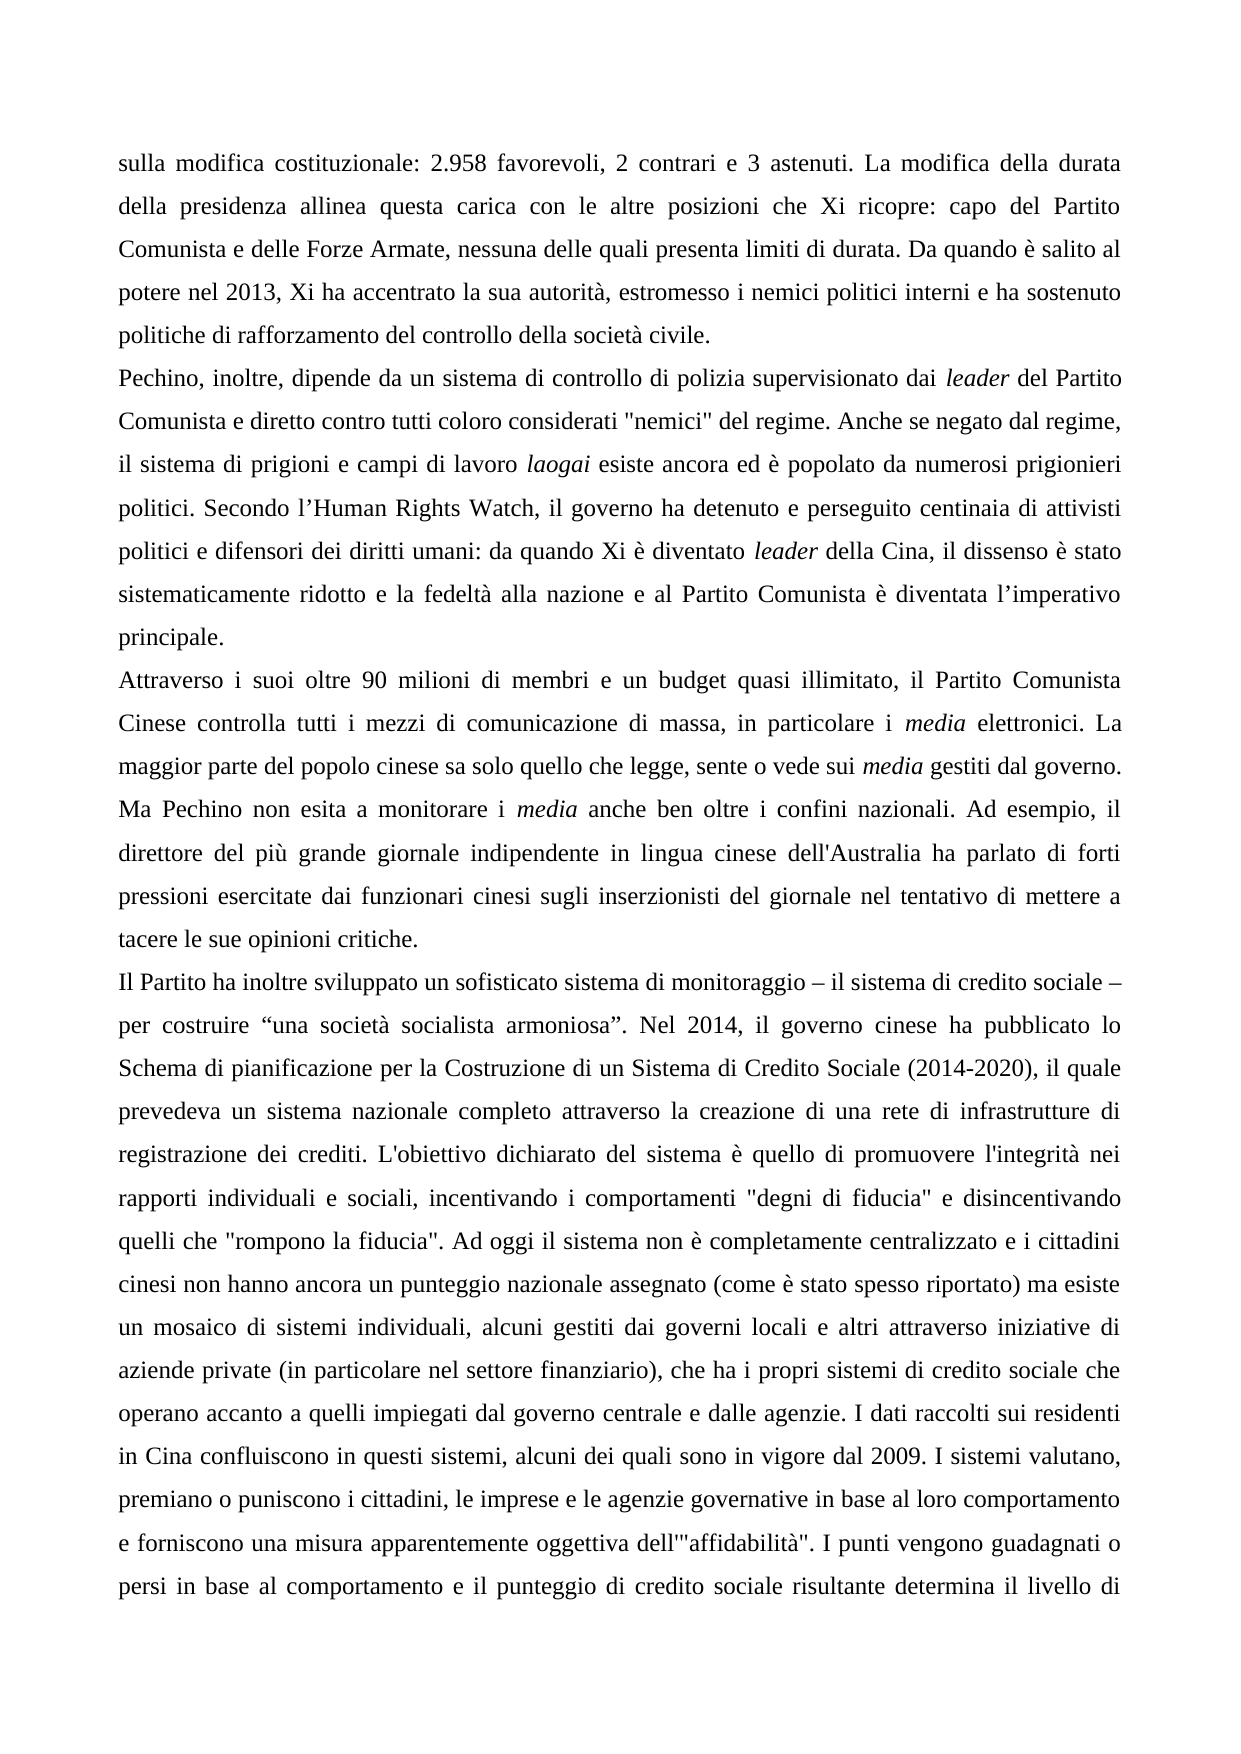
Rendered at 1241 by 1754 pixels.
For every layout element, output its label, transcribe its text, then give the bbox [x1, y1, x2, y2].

text Attraverso i suoi oltre 90 milioni di membri e un budget quasi illimitato, il Partito Comunista Cinese controlla tutti i mezzi di comunicazione di massa, in particolare i media elettronici. La maggior parte del popolo cinese sa solo quello che legge, sente o vede sui media gestiti dal governo. Ma Pechino non esita a monitorare i media anche ben oltre i confini nazionali. Ad esempio, il direttore del più grande giornale indipendente in lingua cinese dell'Australia ha parlato di forti pressioni esercitate dai funzionari cinesi sugli inserzionisti del giornale nel tentativo di mettere a tacere le sue opinioni critiche. [118, 665, 1122, 953]
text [118, 148, 1122, 349]
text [118, 967, 1122, 1599]
text Pechino, inoltre, dipende da un sistema di controllo di polizia supervisionato dai leader del Partito Comunista e diretto contro tutti coloro considerati "nemici" del regime. Anche se negato dal regime, il sistema di prigioni e campi di lavoro laogai esiste ancora ed è popolato da numerosi prigionieri politici. Secondo l’Human Rights Watch, il governo ha detenuto e perseguito centinaia di attivisti politici e difensori dei diritti umani: da quando Xi è diventato leader della Cina, il dissenso è stato sistematicamente ridotto e la fedeltà alla nazione e al Partito Comunista è diventata l’imperativo principale. [118, 363, 1122, 651]
